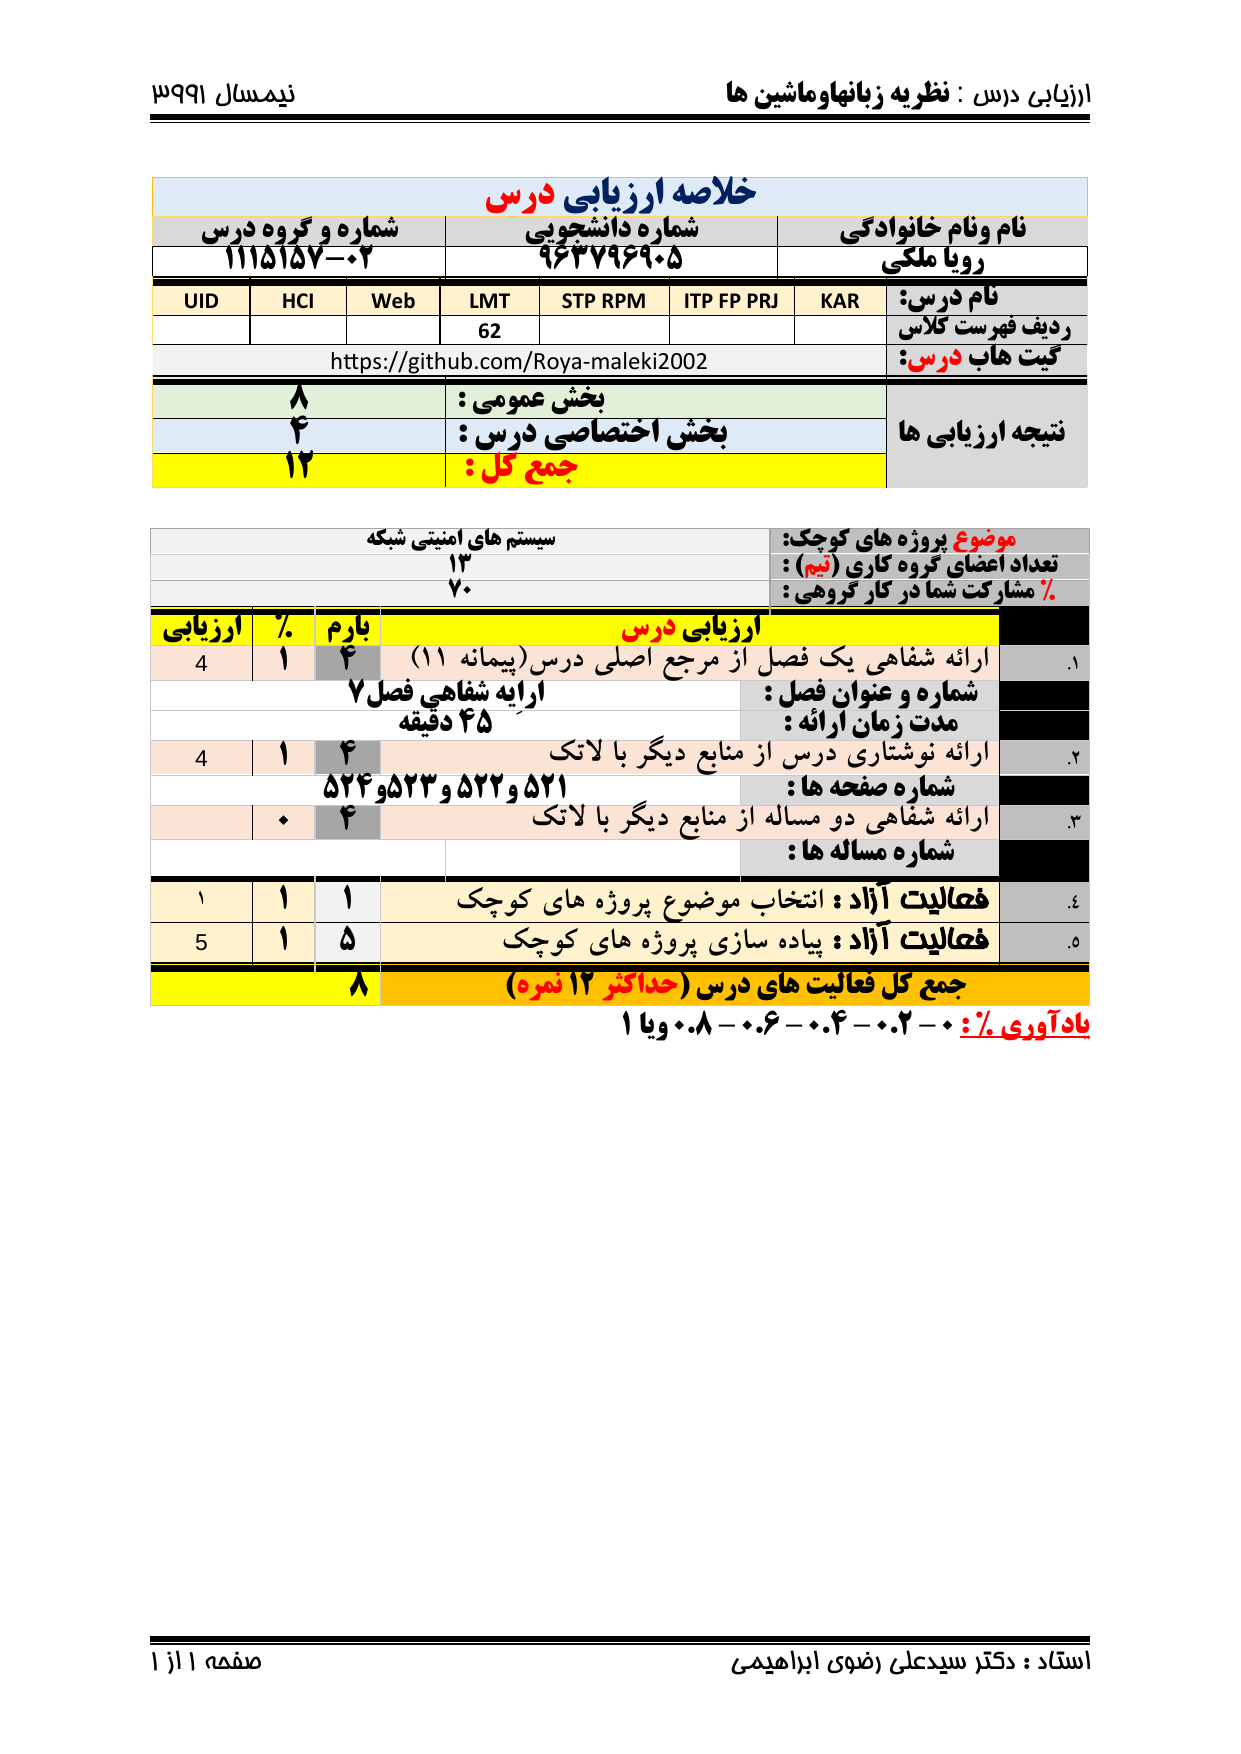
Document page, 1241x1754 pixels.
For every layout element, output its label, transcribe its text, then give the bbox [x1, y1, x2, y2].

table_cell ارائه نوشتاری درس از منابع دیگر با لاتک [381, 741, 999, 774]
table_cell https://github.com/Roya-maleki2002 [153, 345, 886, 375]
table_cell اراِیه شفاهی فصل7 [151, 681, 740, 710]
table_cell شماره و گروه درس [153, 217, 445, 246]
table_cell بارم [316, 615, 380, 645]
table_cell [151, 806, 252, 839]
table_cell [153, 316, 249, 344]
table_cell [347, 316, 439, 344]
table_cell شماره و عنوان فصل : [741, 681, 999, 710]
table_cell ارزیابی [151, 615, 252, 645]
table_cell 13 [151, 555, 769, 579]
table_cell [670, 316, 794, 344]
table_cell جمع کل : [446, 454, 886, 487]
table_cell [251, 316, 346, 344]
table_cell [1000, 681, 1089, 710]
table_cell بخش عمومی : [446, 385, 886, 418]
table_cell گیت هاب درس: [887, 345, 1087, 375]
table_cell LMT [441, 286, 539, 315]
table_cell [1000, 711, 1089, 740]
table_cell 1 [253, 646, 314, 680]
table_cell ITP FP PRJ [670, 286, 794, 315]
table_cell نتیجه ارزیابی ها [887, 385, 1087, 487]
table_cell نام درس: [887, 286, 1087, 315]
table_cell 0 [253, 806, 314, 839]
table_cell Web [347, 286, 439, 315]
table_cell 4 [151, 741, 252, 774]
table_cell 12 [153, 454, 445, 487]
table_cell 8 [153, 385, 445, 418]
table_cell [446, 840, 740, 876]
table_cell HCI [251, 286, 346, 315]
table_cell 1 [253, 741, 314, 774]
table_cell % مشارکت شما در کار گروهی : [771, 581, 1089, 606]
table_cell 45 دقیقه [151, 711, 740, 740]
table_cell [1000, 776, 1089, 805]
table_cell 70 [151, 581, 769, 606]
table_cell 4 [151, 646, 252, 680]
table_cell UID [153, 286, 249, 315]
table_cell 963796905 [446, 247, 777, 276]
table_cell [1000, 806, 1089, 839]
table_cell [795, 316, 886, 344]
table_cell [1000, 741, 1089, 774]
table_cell مدت زمان ارائه : [741, 711, 999, 740]
table_cell 4 [316, 646, 380, 680]
table_cell شماره مساله ها : [741, 840, 999, 876]
text یادآوری % : 0 – 0.2 – 0.4 – 0.6 – 0.8 ویا 1 [150, 1006, 1090, 1042]
table_cell 4 [316, 806, 380, 839]
table_cell 62 [441, 316, 539, 344]
table_cell 4 [316, 741, 380, 774]
table_cell 4 [153, 419, 445, 452]
table_cell شماره دانشجویی [446, 217, 777, 246]
table_cell ارائه شفاهی دو مساله از منابع دیگر با لاتک [381, 806, 999, 839]
table_cell STP RPM [540, 286, 669, 315]
table_cell 5 [316, 923, 380, 962]
table_cell نام ونام خانوادگی [778, 217, 1087, 246]
table_cell تعداد اعضای گروه کاری (تیم) : [771, 555, 1089, 579]
table_cell 1115157-02 [153, 247, 445, 276]
table_cell [151, 840, 445, 876]
table_cell [1000, 615, 1089, 645]
table_cell [1000, 923, 1089, 962]
table_cell 1 [316, 882, 380, 922]
table_header موضوع پروژه های کوچک: [771, 529, 1089, 553]
table_cell ارزیابی درس [381, 615, 999, 645]
table_cell فعالیت آزاد : پیاده سازی پروژه های کوچک [381, 923, 999, 962]
table_header سیستم های امنیتی شبکه [151, 529, 769, 553]
table_cell جمع کل فعالیت های درس (حداکثر 12 نمره) [381, 972, 1089, 1005]
table_cell [1000, 882, 1089, 922]
table_cell 5 [151, 923, 252, 962]
table_cell بخش اختصاصی درس : [446, 419, 886, 452]
table_cell [1000, 840, 1089, 876]
table_cell % [253, 615, 314, 645]
table_cell 521 و522 و523و524 [151, 776, 740, 805]
table_cell فعالیت آزاد : انتخاب موضوع پروژه های کوچک [381, 882, 999, 922]
table_cell رویا ملکی [778, 247, 1087, 276]
table_cell 1 [151, 882, 252, 922]
table_cell 8 [151, 972, 380, 1005]
table_cell [1000, 646, 1089, 680]
table_cell 1 [253, 923, 314, 962]
table_cell ردیف فهرست کلاس [887, 316, 1087, 344]
table_cell KAR [795, 286, 886, 315]
table_cell شماره صفحه ها : [741, 776, 999, 805]
table_header خلاصه ارزیابی درس [153, 178, 1087, 216]
table_cell [540, 316, 669, 344]
table_cell 1 [253, 882, 314, 922]
table_cell ارائه شفاهی یک فصل از مرجع اصلی درس(پیمانه 11) [381, 646, 999, 680]
